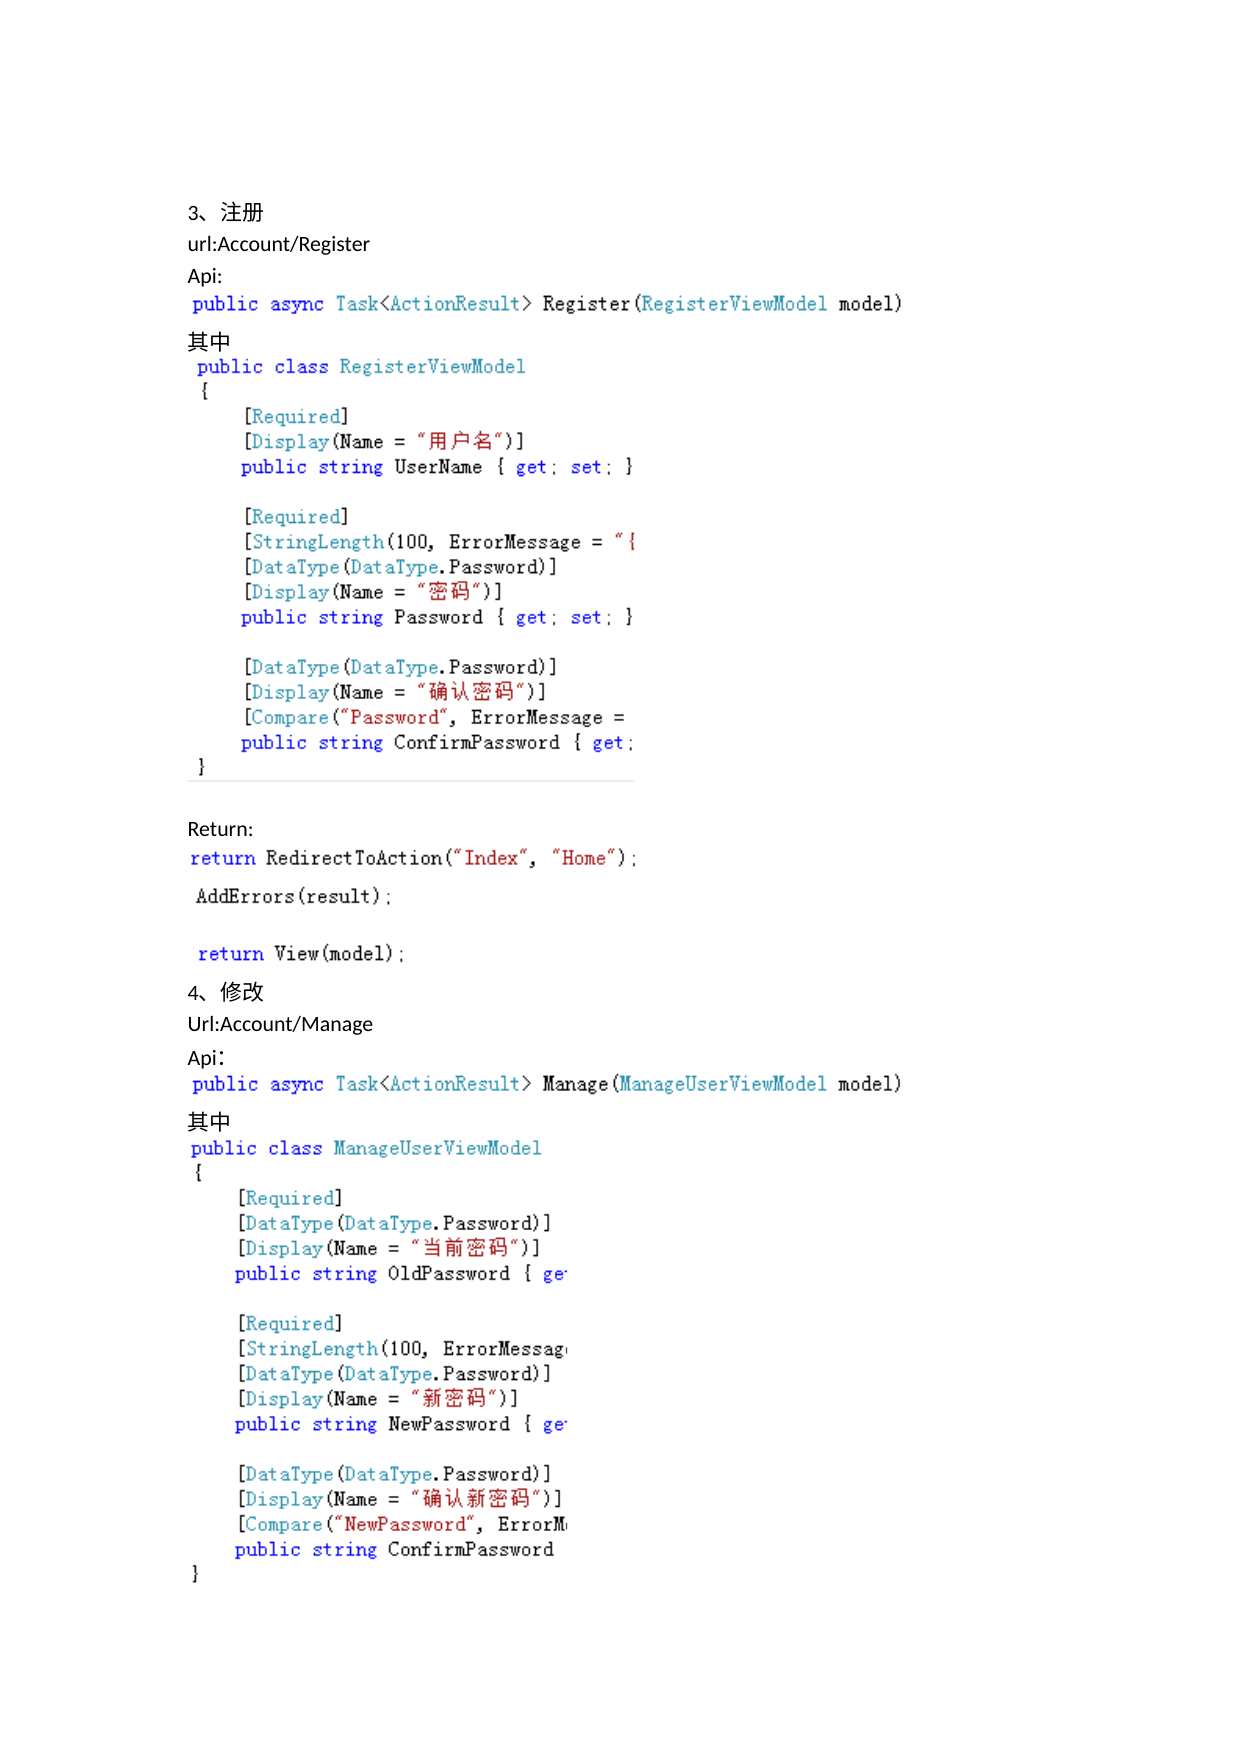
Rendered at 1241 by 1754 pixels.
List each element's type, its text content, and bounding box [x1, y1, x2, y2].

picture [187, 292, 910, 319]
picture [187, 1072, 911, 1096]
picture [187, 942, 414, 972]
picture [187, 1137, 568, 1589]
list Return: [187, 812, 1053, 844]
picture [187, 844, 646, 873]
list 注册 [187, 194, 1053, 227]
list url:Account/Register [187, 227, 1053, 259]
picture [187, 357, 635, 782]
list Url:Account/Manage [187, 1007, 1053, 1039]
list Api： [187, 1039, 1053, 1072]
list Api: [187, 259, 1053, 292]
picture [187, 877, 402, 916]
list 其中 [187, 324, 1053, 357]
list 修改 [187, 974, 1053, 1007]
list 其中 [187, 1104, 1053, 1137]
